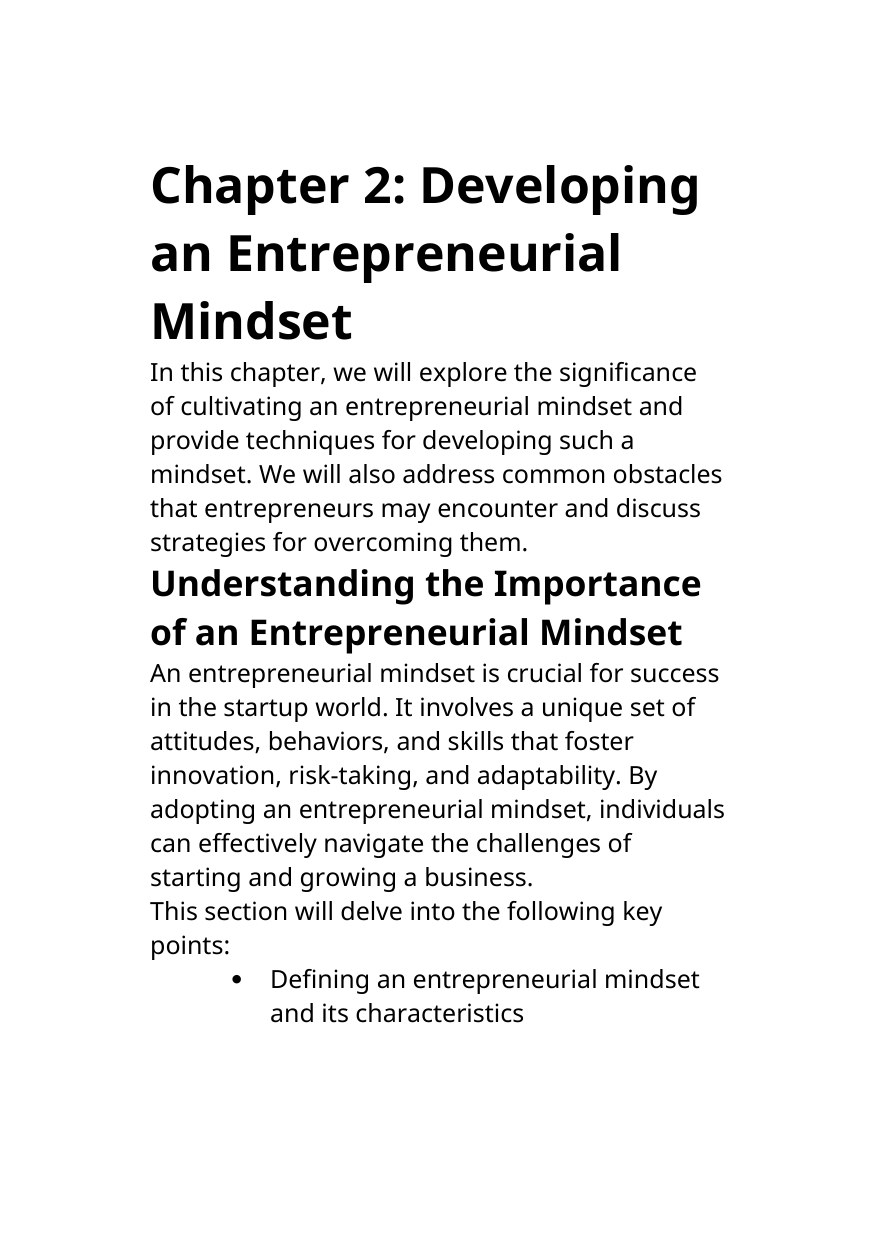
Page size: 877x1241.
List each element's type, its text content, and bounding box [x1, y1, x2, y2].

text An entrepreneurial mindset is crucial for success in the startup world. It involves a unique set of attitudes, behaviors, and skills that foster innovation, risk-taking, and adaptability. By adopting an entrepreneurial mindset, individuals can effectively navigate the challenges of starting and growing a business. [150, 655, 727, 894]
subtitle Understanding the Importance of an Entrepreneurial Mindset [150, 559, 727, 655]
subtitle Chapter 2: Developing an Entrepreneurial Mindset [150, 150, 727, 354]
text In this chapter, we will explore the significance of cultivating an entrepreneurial mindset and provide techniques for developing such a mindset. We will also address common obstacles that entrepreneurs may encounter and discuss strategies for overcoming them. [150, 354, 727, 559]
text This section will delve into the following key points: [150, 894, 727, 962]
list Defining an entrepreneurial mindset and its characteristics [232, 962, 727, 1030]
